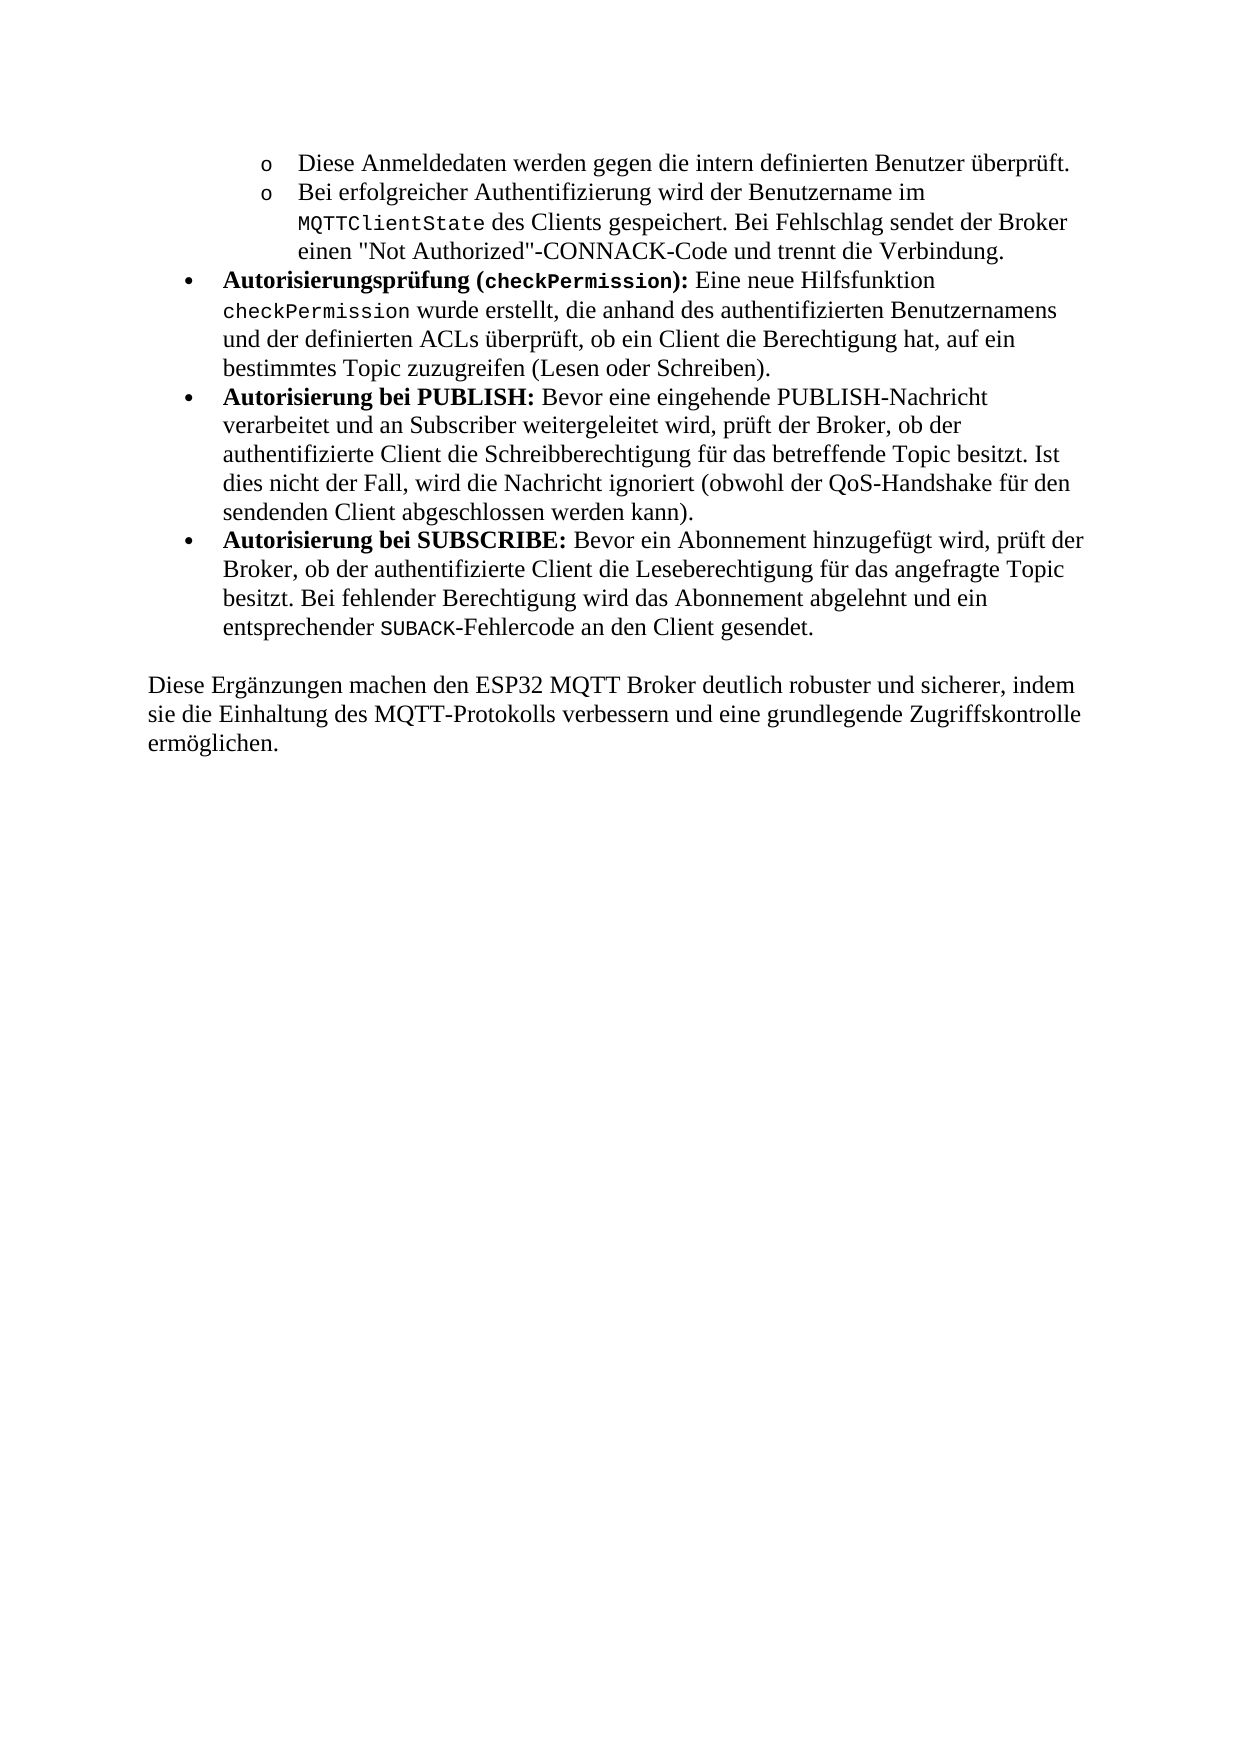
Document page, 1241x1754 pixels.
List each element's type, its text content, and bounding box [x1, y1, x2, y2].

list Diese Anmeldedaten werden gegen die intern definierten Benutzer überprüft. [260, 148, 1093, 177]
list Autorisierung bei PUBLISH: Bevor eine eingehende PUBLISH-Nachricht verarbeitet und an Subscriber weitergeleitet wird, prüft der Broker, ob der authentifizierte Client die Schreibberechtigung für das betreffende Topic besitzt. Ist dies nicht der Fall, wird die Nachricht ignoriert (obwohl der QoS-Handshake für den sendenden Client abgeschlossen werden kann). [185, 382, 1093, 526]
text Diese Ergänzungen machen den ESP32 MQTT Broker deutlich robuster und sicherer, indem sie die Einhaltung des MQTT-Protokolls verbessern und eine grundlegende Zugriffskontrolle ermöglichen. [148, 671, 1093, 757]
list Autorisierung bei SUBSCRIBE: Bevor ein Abonnement hinzugefügt wird, prüft der Broker, ob der authentifizierte Client die Leseberechtigung für das angefragte Topic besitzt. Bei fehlender Berechtigung wird das Abonnement abgelehnt und ein entsprechender SUBACK-Fehlercode an den Client gesendet. [185, 526, 1093, 641]
list Bei erfolgreicher Authentifizierung wird der Benutzername im MQTTClientState des Clients gespeichert. Bei Fehlschlag sendet der Broker einen "Not Authorized"-CONNACK-Code und trennt die Verbindung. [260, 177, 1093, 265]
list Autorisierungsprüfung (checkPermission): Eine neue Hilfsfunktion checkPermission wurde erstellt, die anhand des authentifizierten Benutzernamens und der definierten ACLs überprüft, ob ein Client die Berechtigung hat, auf ein bestimmtes Topic zuzugreifen (Lesen oder Schreiben). [185, 265, 1093, 382]
